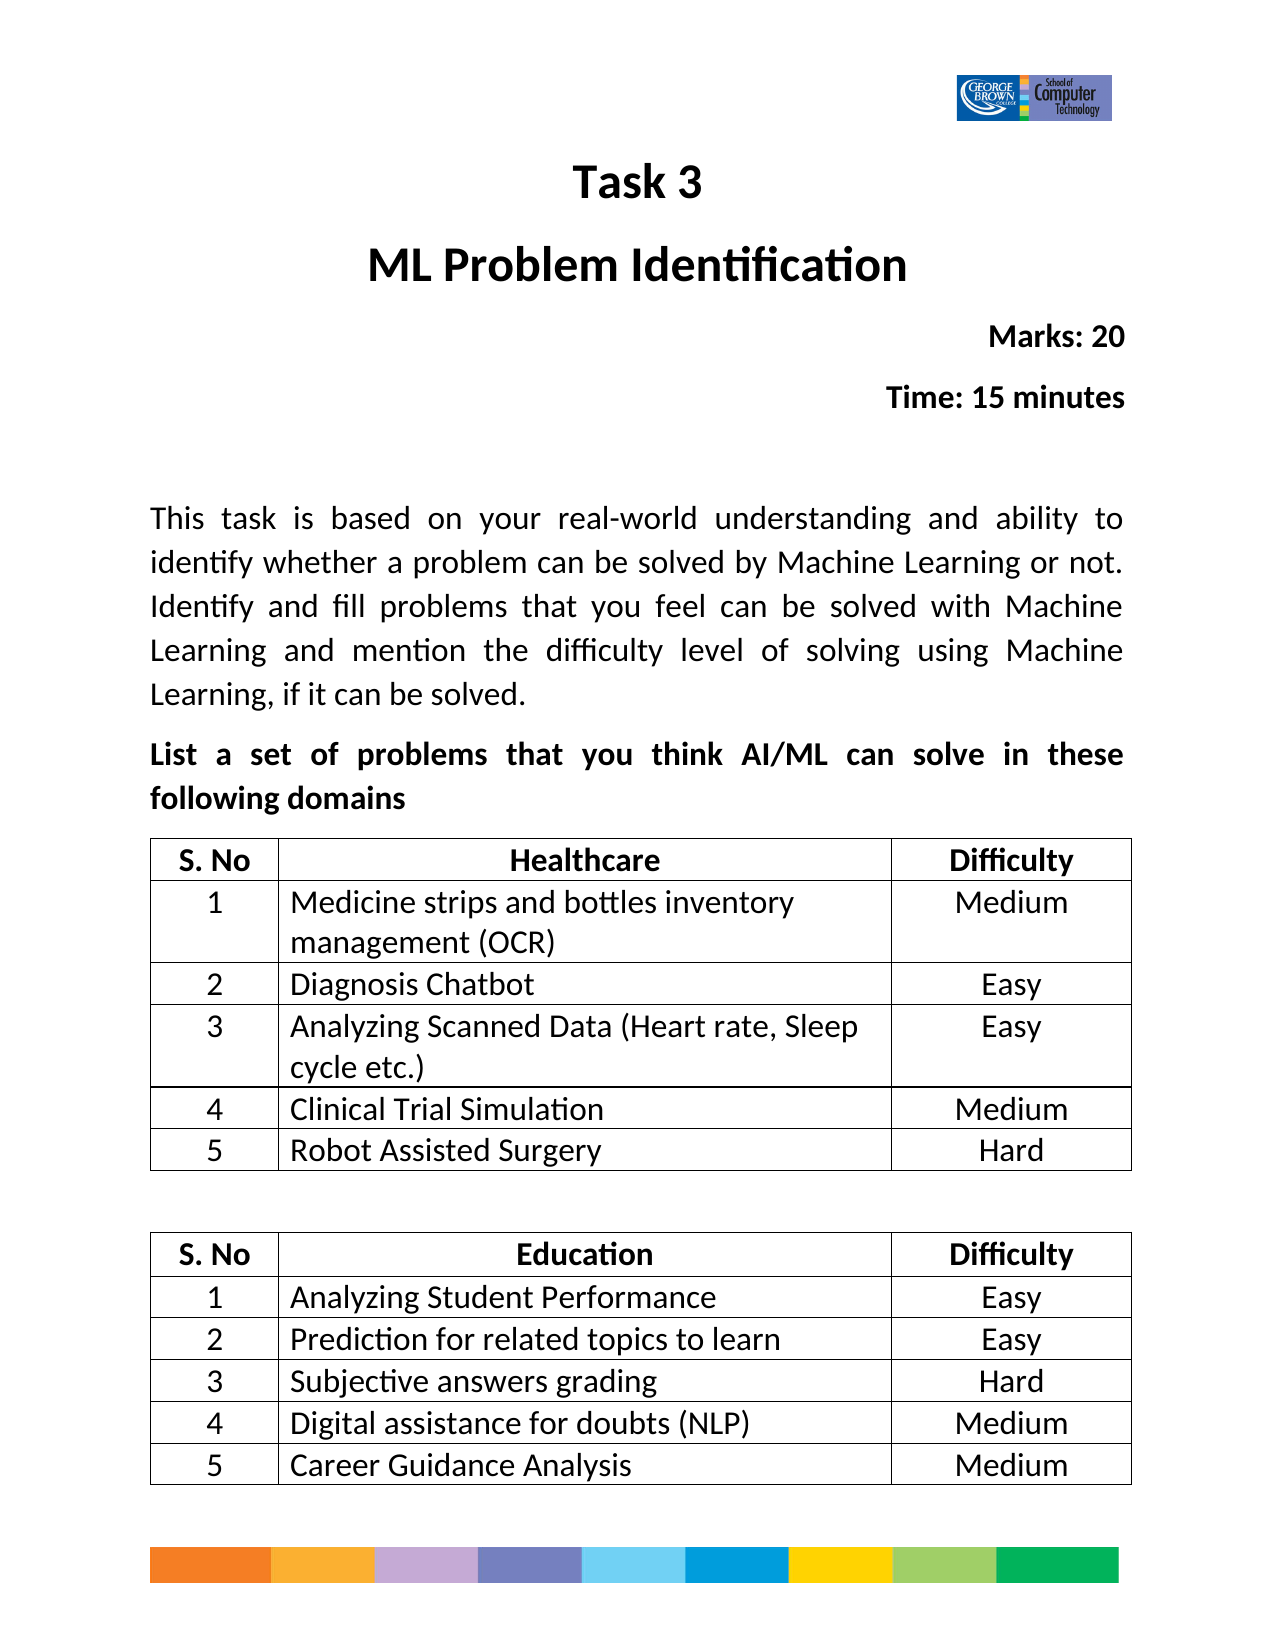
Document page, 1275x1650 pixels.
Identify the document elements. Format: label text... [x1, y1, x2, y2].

table_cell Career Guidance Analysis [279, 1444, 891, 1484]
picture [150, 1547, 685, 1583]
table_cell Diagnosis Chatbot [279, 963, 891, 1004]
table_cell Medium [892, 1444, 1131, 1484]
table_cell 5 [151, 1444, 278, 1484]
table_cell Hard [892, 1360, 1131, 1401]
table_cell Medium [892, 881, 1131, 962]
table_cell 1 [151, 881, 278, 962]
table_cell Medium [892, 1402, 1131, 1443]
text ML Problem Identification [150, 232, 1125, 293]
table_cell Medium [892, 1088, 1131, 1128]
table_cell 3 [151, 1360, 278, 1401]
table_cell Hard [892, 1129, 1131, 1170]
table_cell Robot Assisted Surgery [279, 1129, 891, 1170]
text Task 3 [150, 150, 1125, 211]
table_header S. No [151, 1233, 278, 1276]
table_cell Easy [892, 1318, 1131, 1359]
table_header Healthcare [279, 839, 891, 880]
table_cell 2 [151, 963, 278, 1004]
table_cell 2 [151, 1318, 278, 1359]
text This task is based on your real-world understanding and ability to identify whether a problem can be solved by Machine Learning or not. Identify and fill problems that you feel can be solved with Machine Learning and mention the difficulty level of solving using Machine Learning, if it can be solved. [150, 497, 1125, 713]
table_cell Easy [892, 1005, 1131, 1086]
table_cell Easy [892, 963, 1131, 1004]
text List a set of problems that you think AI/ML can solve in these following domains [150, 733, 1125, 818]
text Marks: 20 [150, 315, 1125, 356]
table_cell Analyzing Scanned Data (Heart rate, Sleep cycle etc.) [279, 1005, 891, 1086]
picture [789, 1547, 1119, 1583]
table_cell 1 [151, 1277, 278, 1317]
table_cell Easy [892, 1277, 1131, 1317]
table_header S. No [151, 839, 278, 880]
table_cell Clinical Trial Simulation [279, 1088, 891, 1128]
table_cell Analyzing Student Performance [279, 1277, 891, 1317]
table_cell 5 [151, 1129, 278, 1170]
table_cell 4 [151, 1088, 278, 1128]
table_cell 3 [151, 1005, 278, 1086]
table_cell Digital assistance for doubts (NLP) [279, 1402, 891, 1443]
table_header Difficulty [892, 839, 1131, 880]
table_header Difficulty [892, 1233, 1131, 1276]
table_cell Prediction for related topics to learn [279, 1318, 891, 1359]
table_cell Subjective answers grading [279, 1360, 891, 1401]
picture [956, 75, 1112, 121]
table_header Education [279, 1233, 891, 1276]
table_cell Medicine strips and bottles inventory management (OCR) [279, 881, 891, 962]
table_cell 4 [151, 1402, 278, 1443]
text Time: 15 minutes [150, 376, 1125, 416]
